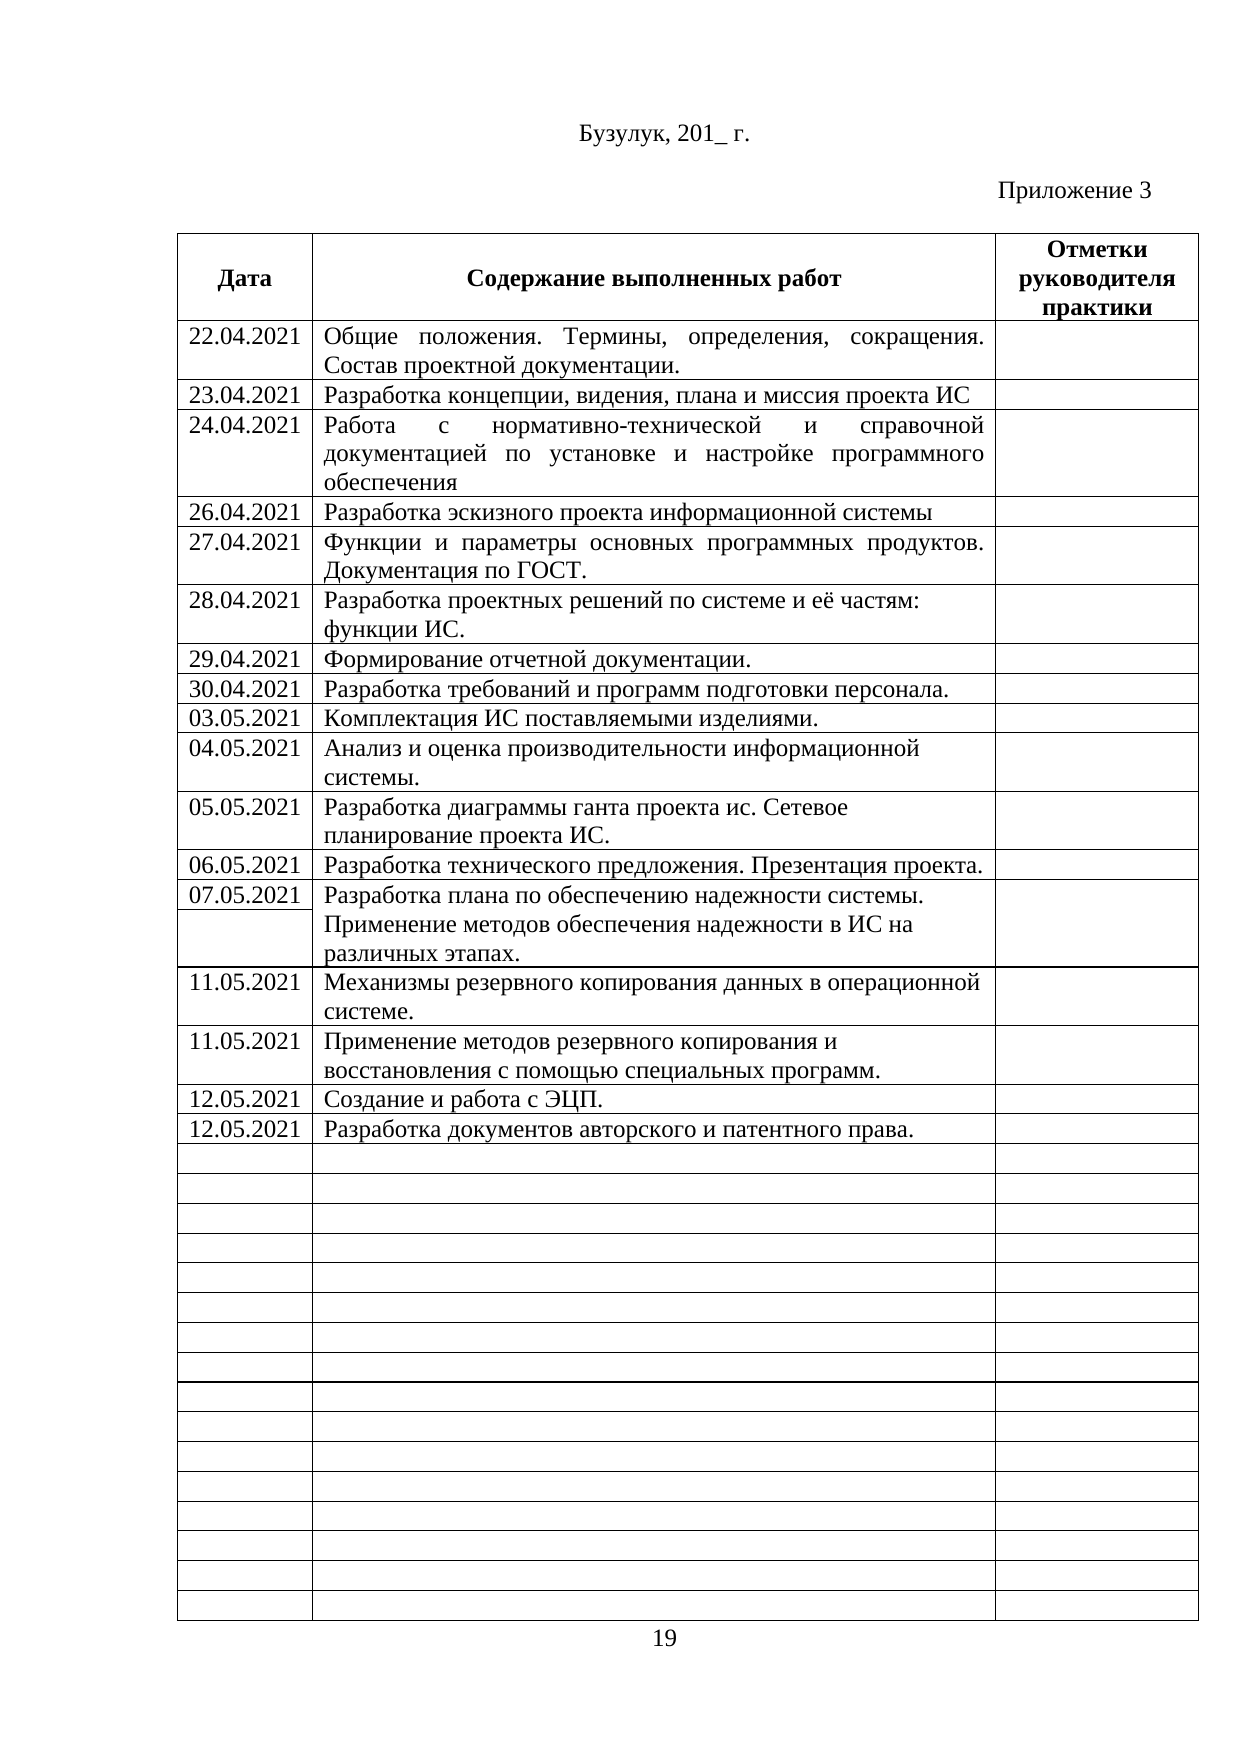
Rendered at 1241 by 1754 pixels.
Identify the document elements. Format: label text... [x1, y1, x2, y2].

table_cell 11.05.2021 [178, 1026, 312, 1083]
table_cell [178, 1263, 312, 1292]
table_cell [996, 1026, 1198, 1083]
table_cell [996, 1442, 1198, 1471]
table_cell [996, 1502, 1198, 1530]
table_cell [996, 410, 1198, 496]
table_cell [996, 1114, 1198, 1143]
table_cell [996, 1234, 1198, 1262]
table_cell 30.04.2021 [178, 674, 312, 702]
text Приложение 3 [177, 176, 1152, 204]
table_cell [996, 1323, 1198, 1352]
table_cell [178, 910, 312, 966]
table_cell 11.05.2021 [178, 968, 312, 1025]
table_cell [996, 968, 1198, 1025]
table_cell [313, 1144, 995, 1173]
table_cell [178, 1502, 312, 1530]
table_cell [996, 1085, 1198, 1113]
table_cell [313, 1174, 995, 1203]
table_cell 12.05.2021 [178, 1085, 312, 1113]
table_cell 26.04.2021 [178, 497, 312, 526]
table_cell [313, 1531, 995, 1560]
table_cell [178, 1323, 312, 1352]
table_cell [313, 1353, 995, 1381]
table_cell [178, 1412, 312, 1441]
table_header Отметки руководителя практики [996, 234, 1198, 320]
table_cell Механизмы резервного копирования данных в операционной системе. [313, 968, 995, 1025]
table_cell [313, 1591, 995, 1620]
table_cell 29.04.2021 [178, 644, 312, 673]
table_cell [313, 1234, 995, 1262]
table_header Дата [178, 234, 312, 320]
table_cell 22.04.2021 [178, 321, 312, 379]
table_cell [996, 1561, 1198, 1590]
table_cell [178, 1472, 312, 1501]
table_cell [996, 880, 1198, 966]
table_cell [313, 1561, 995, 1590]
table_cell [178, 1531, 312, 1560]
table_cell 24.04.2021 [178, 410, 312, 496]
table_cell [996, 497, 1198, 526]
table_cell [178, 1561, 312, 1590]
table_cell Работа с нормативно-технической и справочной документацией по установке и настройке программного обеспечения [313, 410, 995, 496]
table_cell Разработка технического предложения. Презентация проекта. [313, 850, 995, 879]
table_cell [996, 850, 1198, 879]
table_cell Разработка проектных решений по системе и её частям: функции ИС. [313, 585, 995, 643]
table_cell [996, 380, 1198, 409]
table_cell [996, 1293, 1198, 1322]
table_cell Применение методов резервного копирования и восстановления с помощью специальных программ. [313, 1026, 995, 1083]
table_cell [996, 1204, 1198, 1232]
table_cell 28.04.2021 [178, 585, 312, 643]
table_cell [996, 1383, 1198, 1411]
table_cell [996, 1591, 1198, 1620]
table_cell Комплектация ИС поставляемыми изделиями. [313, 704, 995, 732]
table_cell 27.04.2021 [178, 527, 312, 584]
table_cell [313, 1204, 995, 1232]
table_cell [313, 1323, 995, 1352]
table_cell [996, 644, 1198, 673]
table_cell [313, 1293, 995, 1322]
table_cell [313, 1263, 995, 1292]
table_cell Формирование отчетной документации. [313, 644, 995, 673]
table_cell [996, 792, 1198, 849]
table_cell [996, 1531, 1198, 1560]
table_cell [178, 1353, 312, 1381]
table_cell Общие положения. Термины, определения, сокращения. Состав проектной документации. [313, 321, 995, 379]
table_cell Разработка эскизного проекта информационной системы [313, 497, 995, 526]
table_cell Анализ и оценка производительности информационной системы. [313, 733, 995, 791]
table_cell Разработка концепции, видения, плана и миссия проекта ИС [313, 380, 995, 409]
table_cell [178, 1204, 312, 1232]
table_cell [313, 1442, 995, 1471]
table_cell 05.05.2021 [178, 792, 312, 849]
table_header Содержание выполненных работ [313, 234, 995, 320]
table_cell [178, 1442, 312, 1471]
table_cell [996, 674, 1198, 702]
table_cell 06.05.2021 [178, 850, 312, 879]
table_cell [996, 1412, 1198, 1441]
table_cell [313, 1383, 995, 1411]
table_cell [178, 1383, 312, 1411]
table_cell 03.05.2021 [178, 704, 312, 732]
table_cell [996, 1353, 1198, 1381]
table_cell [996, 527, 1198, 584]
table_cell Разработка требований и программ подготовки персонала. [313, 674, 995, 702]
table_cell [996, 704, 1198, 732]
table_cell [996, 1144, 1198, 1173]
table_cell Разработка плана по обеспечению надежности системы. Применение методов обеспечения надежности в ИС на различных этапах. [313, 880, 995, 966]
table_cell [996, 1263, 1198, 1292]
table_cell [996, 321, 1198, 379]
table_cell Разработка диаграммы ганта проекта ис. Сетевое планирование проекта ИС. [313, 792, 995, 849]
table_cell [313, 1472, 995, 1501]
table_cell [996, 1472, 1198, 1501]
table_cell 07.05.2021 [178, 880, 312, 909]
text Бузулук, 201_ г. [177, 118, 1152, 147]
table_cell [996, 585, 1198, 643]
table_cell [178, 1293, 312, 1322]
table_cell [178, 1234, 312, 1262]
table_cell 23.04.2021 [178, 380, 312, 409]
table_cell [996, 1174, 1198, 1203]
table_cell [996, 733, 1198, 791]
table_cell [178, 1591, 312, 1620]
table_cell [313, 1502, 995, 1530]
table_cell 04.05.2021 [178, 733, 312, 791]
table_cell [313, 1412, 995, 1441]
table_cell Создание и работа с ЭЦП. [313, 1085, 995, 1113]
table_cell 12.05.2021 [178, 1114, 312, 1143]
table_cell Разработка документов авторского и патентного права. [313, 1114, 995, 1143]
table_cell [178, 1174, 312, 1203]
table_cell Функции и параметры основных программных продуктов. Документация по ГОСТ. [313, 527, 995, 584]
table_cell [178, 1144, 312, 1173]
